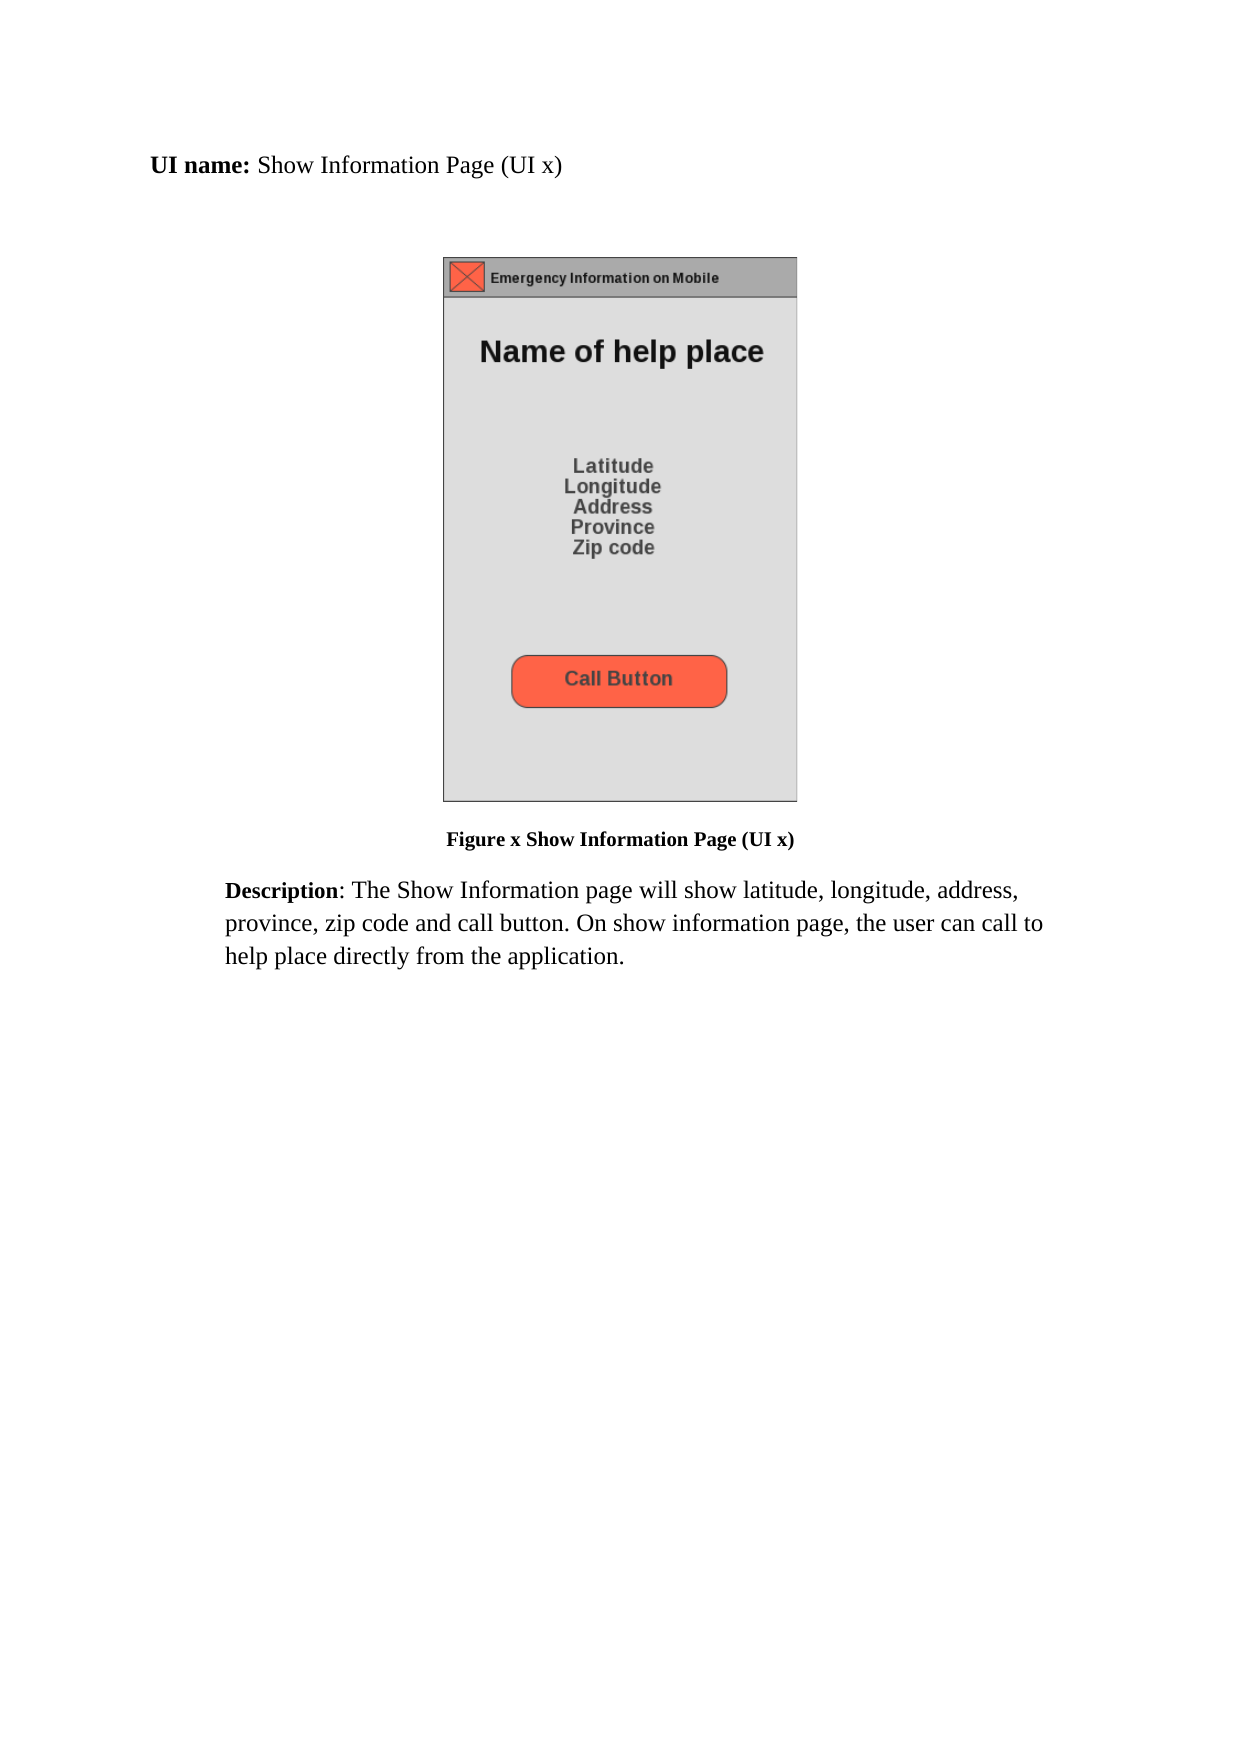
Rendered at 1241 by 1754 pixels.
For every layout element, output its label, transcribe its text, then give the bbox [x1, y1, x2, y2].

text UI name: Show Information Page (UI x) [150, 150, 1090, 179]
text Figure x Show Information Page (UI x) [150, 827, 1090, 851]
text Description: The Show Information page will show latitude, longitude, address, province, zip code and call button. On show information page, the user can call to help place directly from the application. [225, 875, 1090, 970]
picture [443, 257, 798, 802]
